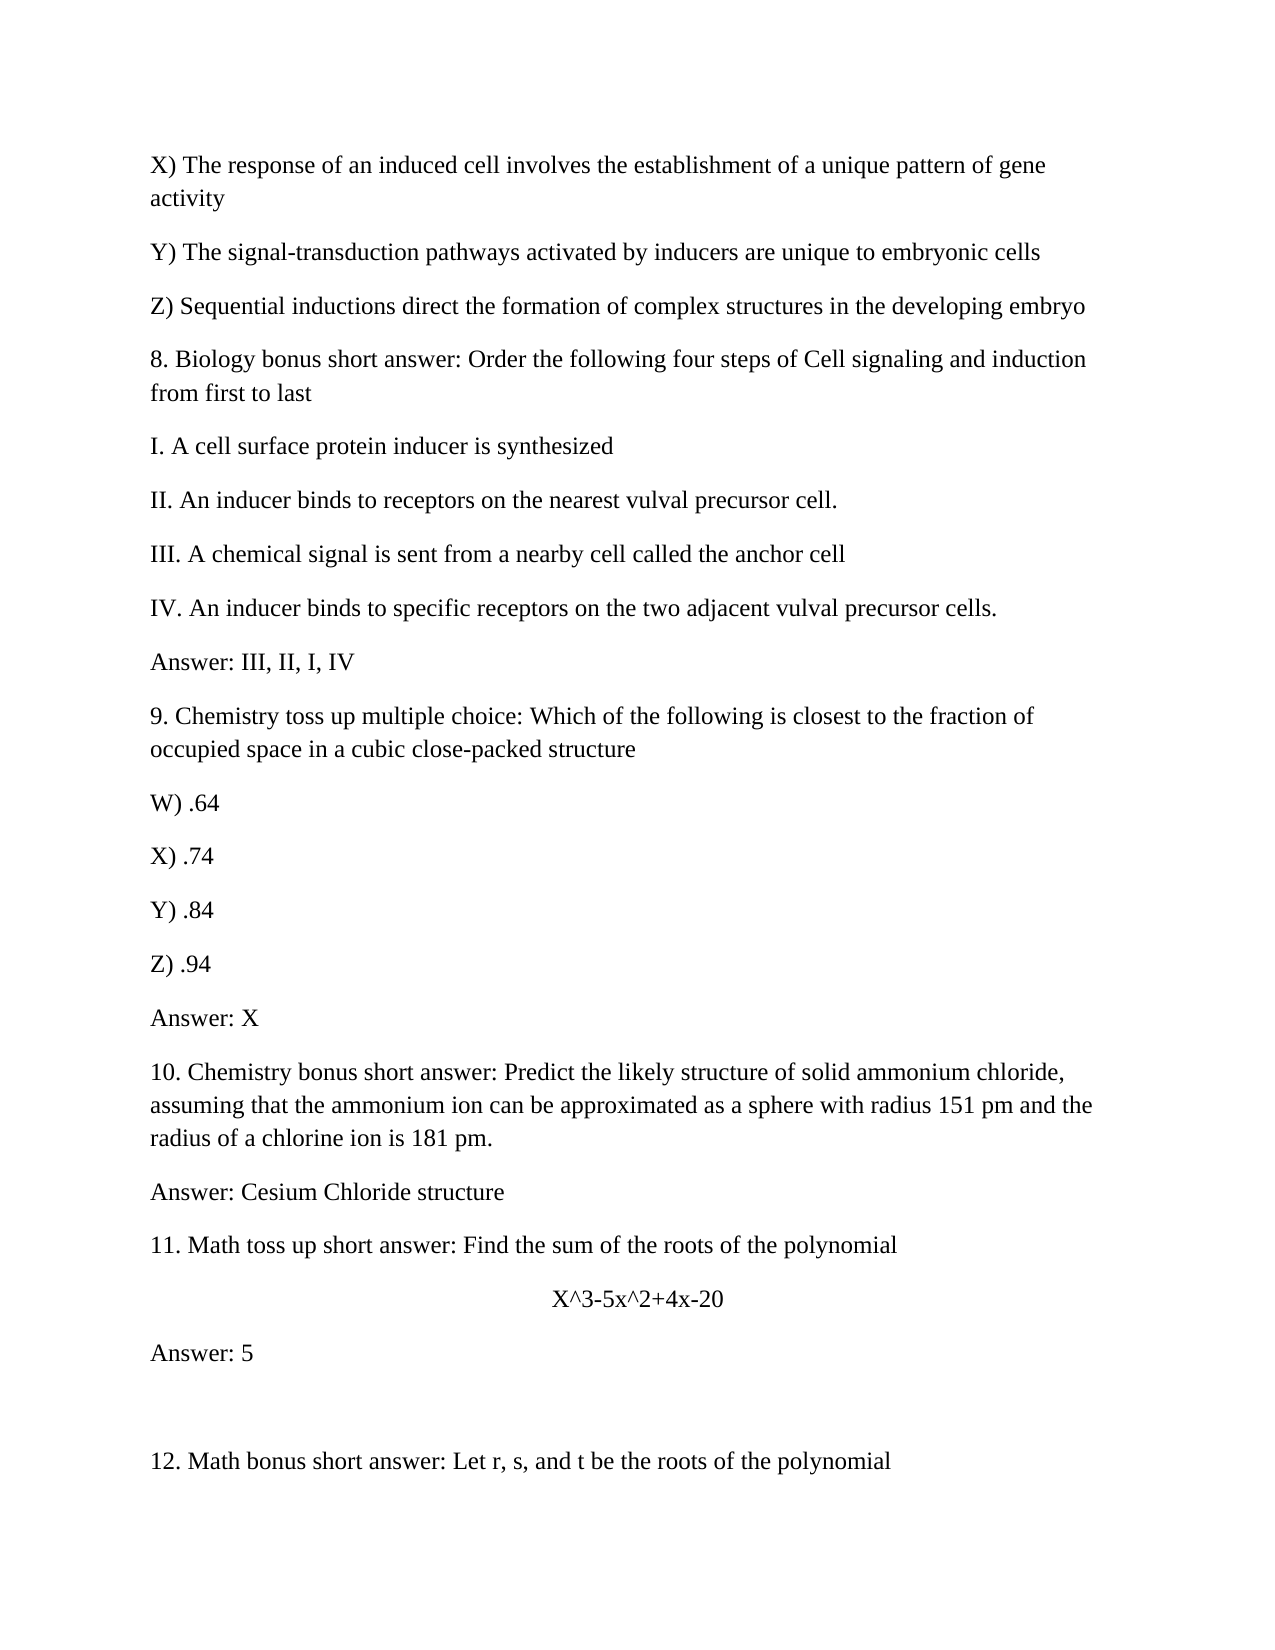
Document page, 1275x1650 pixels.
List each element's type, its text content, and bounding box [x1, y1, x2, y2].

text II. An inducer binds to receptors on the nearest vulval precursor cell. [150, 485, 1125, 514]
text 12. Math bonus short answer: Let r, s, and t be the roots of the polynomial [150, 1446, 1125, 1475]
text X) .74 [150, 841, 1125, 870]
text Answer: III, II, I, IV [150, 647, 1125, 676]
text Z) Sequential inductions direct the formation of complex structures in the developing embryo [150, 291, 1125, 319]
text Y) The signal-transduction pathways activated by inducers are unique to embryonic cells [150, 237, 1125, 266]
text I. A cell surface protein inducer is synthesized [150, 431, 1125, 460]
text Answer: Cesium Chloride structure [150, 1177, 1125, 1206]
text X) The response of an induced cell involves the establishment of a unique pattern of gene activity [150, 150, 1125, 212]
text Y) .84 [150, 895, 1125, 924]
text 10. Chemistry bonus short answer: Predict the likely structure of solid ammonium chloride, assuming that the ammonium ion can be approximated as a sphere with radius 151 pm and the radius of a chlorine ion is 181 pm. [150, 1057, 1125, 1152]
text W) .64 [150, 788, 1125, 816]
text III. A chemical signal is sent from a nearby cell called the anchor cell [150, 539, 1125, 568]
text 8. Biology bonus short answer: Order the following four steps of Cell signaling and induction from first to last [150, 344, 1125, 406]
text 9. Chemistry toss up multiple choice: Which of the following is closest to the fraction of occupied space in a cubic close-packed structure [150, 701, 1125, 762]
text Answer: 5 [150, 1338, 1125, 1367]
text 11. Math toss up short answer: Find the sum of the roots of the polynomial [150, 1231, 1125, 1259]
text IV. An inducer binds to specific receptors on the two adjacent vulval precursor cells. [150, 593, 1125, 622]
text X^3-5x^2+4x-20 [150, 1284, 1125, 1313]
text Answer: X [150, 1003, 1125, 1032]
text Z) .94 [150, 949, 1125, 978]
